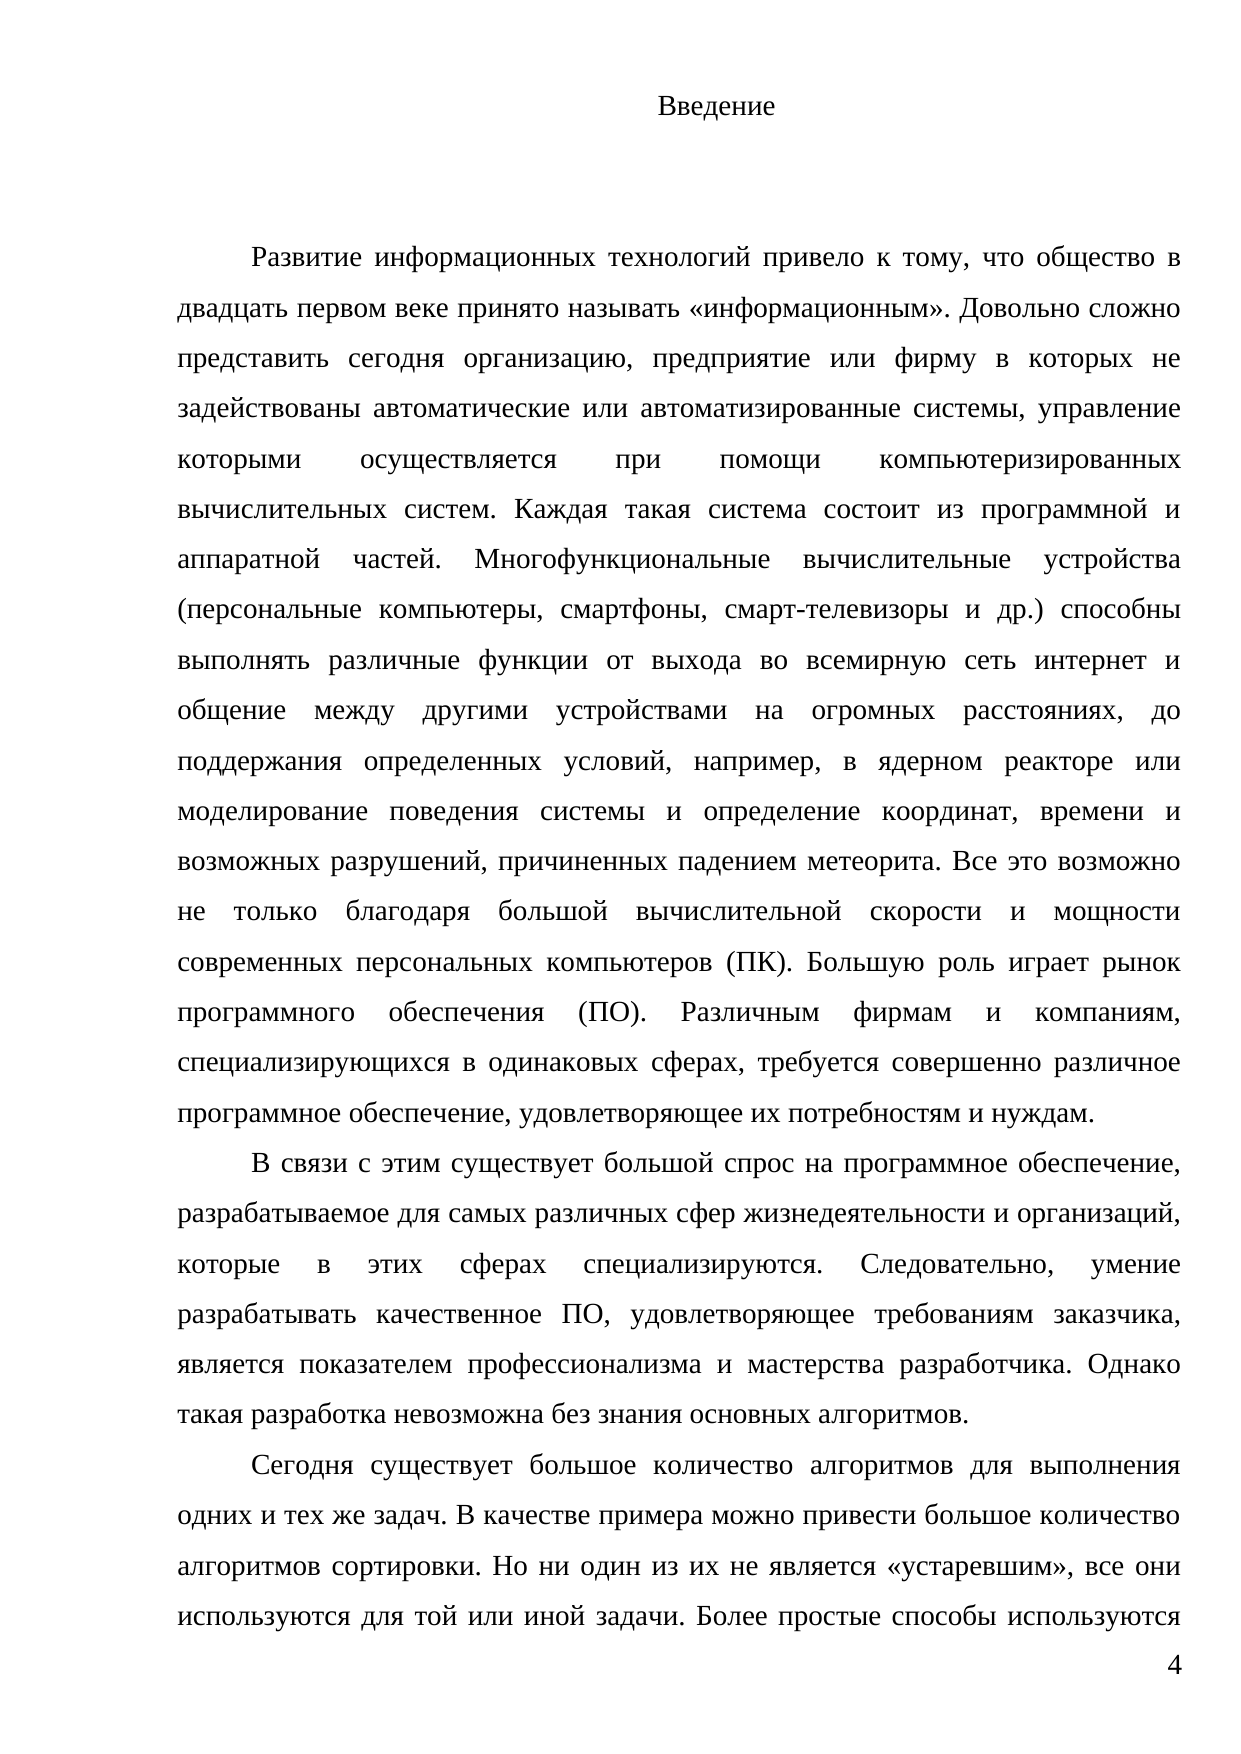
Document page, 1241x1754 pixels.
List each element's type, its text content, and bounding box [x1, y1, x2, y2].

text Введение [177, 88, 1182, 122]
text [177, 1447, 1182, 1631]
text В связи с этим существует большой спрос на программное обеспечение, разрабатываемое для самых различных сфер жизнедеятельности и организаций, которые в этих сферах специализируются. Следовательно, умение разрабатывать качественное ПО, удовлетворяющее требованиям заказчика, является показателем профессионализма и мастерства разработчика. Однако такая разработка невозможна без знания основных алгоритмов. [177, 1145, 1182, 1430]
text Развитие информационных технологий привело к тому, что общество в двадцать первом веке принято называть «информационным». Довольно сложно представить сегодня организацию, предприятие или фирму в которых не задействованы автоматические или автоматизированные системы, управление которыми осуществляется при помощи компьютеризированных вычислительных систем. Каждая такая система состоит из программной и аппаратной частей. Многофункциональные вычислительные устройства (персональные компьютеры, смартфоны, смарт-телевизоры и др.) способны выполнять различные функции от выхода во всемирную сеть интернет и общение между другими устройствами на огромных расстояниях, до поддержания определенных условий, например, в ядерном реакторе или моделирование поведения системы и определение координат, времени и возможных разрушений, причиненных падением метеорита. Все это возможно не только благодаря большой вычислительной скорости и мощности современных персональных компьютеров (ПК). Большую роль играет рынок программного обеспечения (ПО). Различным фирмам и компаниям, специализирующихся в одинаковых сферах, требуется совершенно различное программное обеспечение, удовлетворяющее их потребностям и нуждам. [177, 239, 1182, 1128]
